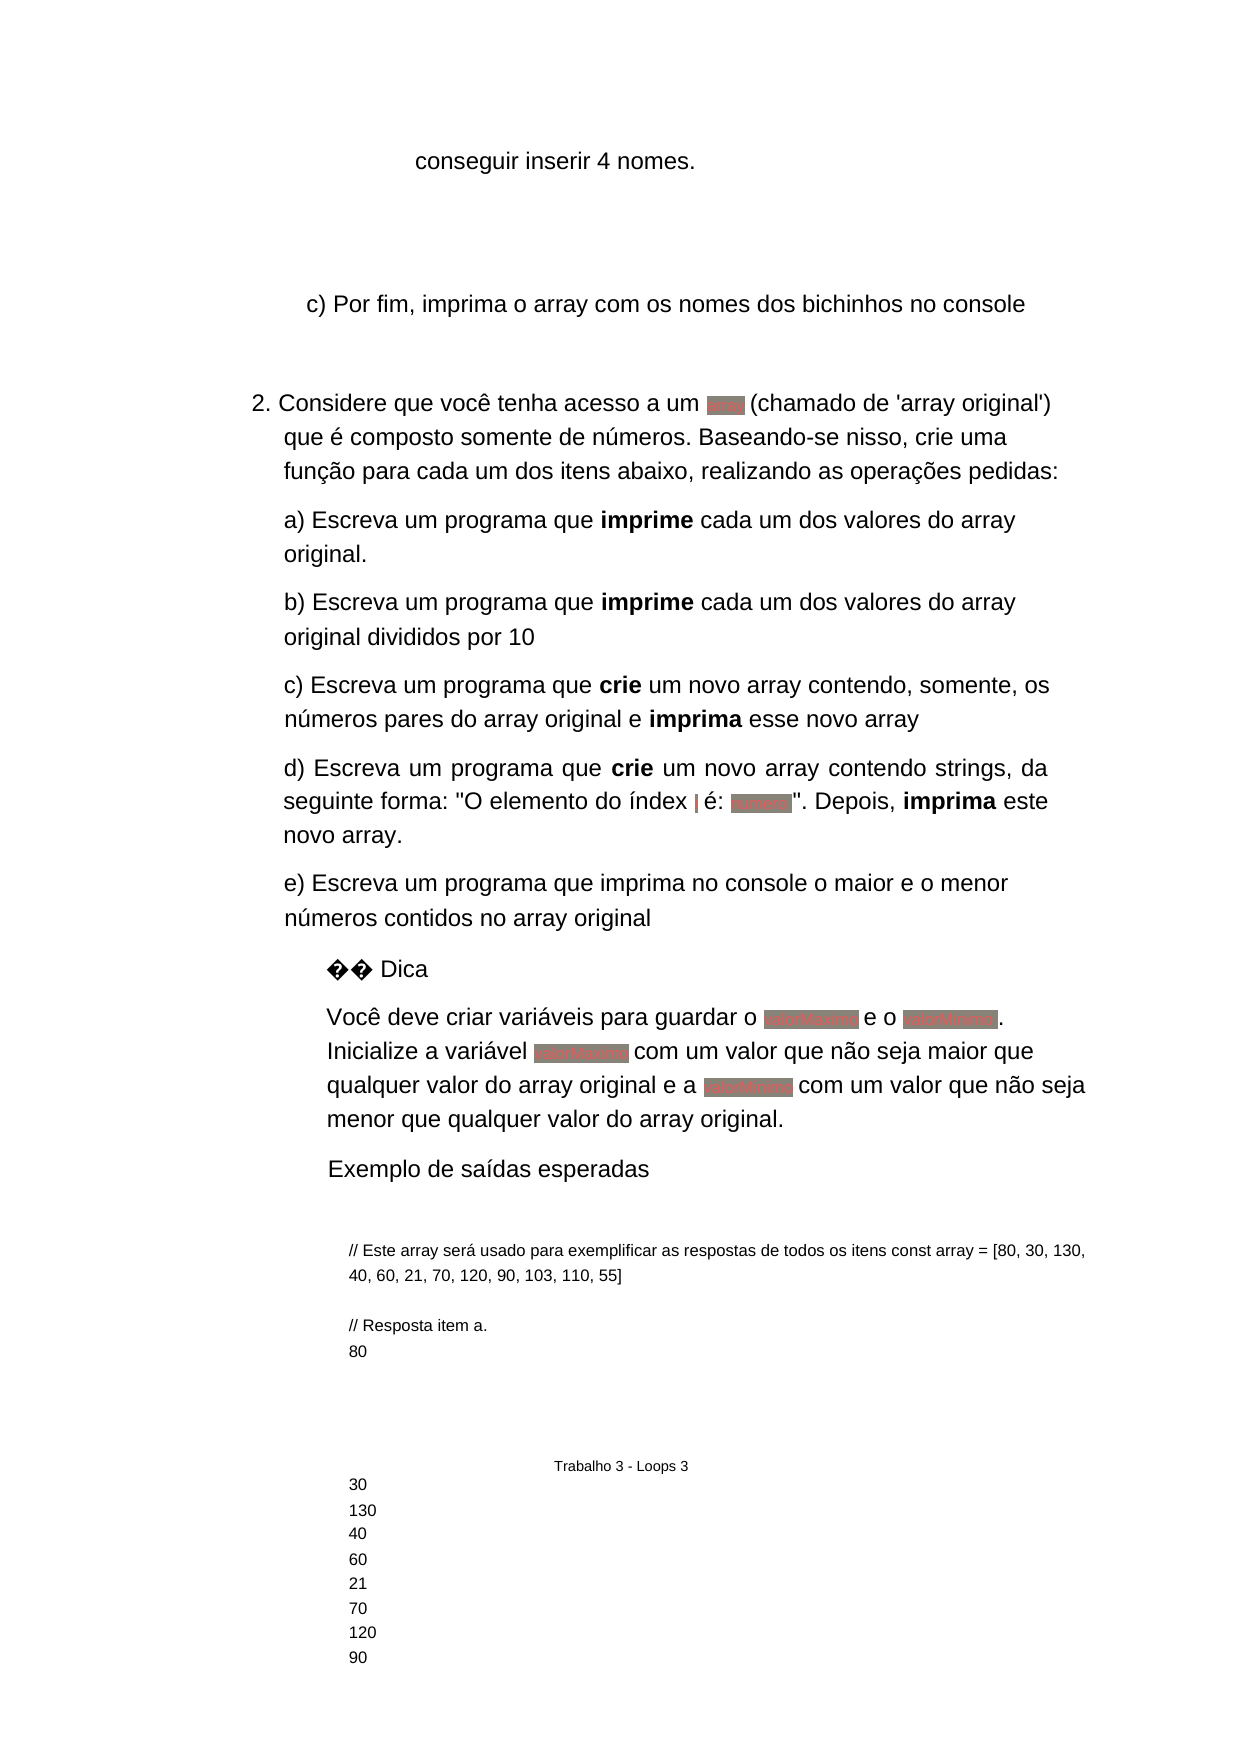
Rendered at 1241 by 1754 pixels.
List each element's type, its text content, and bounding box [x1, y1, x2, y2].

text 60 [349, 1549, 1186, 1569]
text 120 [349, 1623, 1186, 1642]
text 80 [348, 1341, 1186, 1361]
text Exemplo de saídas esperadas [328, 1154, 1186, 1182]
text 130 [349, 1500, 1186, 1519]
text // Resposta item a. [348, 1316, 1186, 1335]
text 70 [349, 1599, 1186, 1618]
text e) Escreva um programa que imprima no console o maior e o menor números contidos no array original [283, 869, 1030, 931]
text Trabalho 3 - Loops 3 [56, 1458, 1186, 1475]
text �� Dica [326, 955, 1186, 983]
text conseguir inserir 4 nomes. [415, 147, 1186, 174]
text a) Escreva um programa que imprime cada um dos valores do array original. [283, 506, 1038, 567]
text d) Escreva um programa que crie um novo array contendo strings, da seguinte forma: "O elemento do índex i é: numero ". Depois, imprima este novo array. [283, 753, 1048, 849]
text c) Escreva um programa que crie um novo array contendo, somente, os números pares do array original e imprima esse novo array [283, 671, 1074, 733]
text 30 [348, 1475, 1186, 1494]
text c) Por fim, imprima o array com os nomes dos bichinhos no console [56, 290, 1026, 318]
text 90 [349, 1648, 1186, 1667]
text 40 [348, 1524, 1186, 1543]
text // Este array será usado para exemplificar as respostas de todos os itens const array = [80, 30, 130, 40, 60, 21, 70, 120, 90, 103, 110, 55] [348, 1241, 1095, 1284]
text 2. Considere que você tenha acesso a um array (chamado de 'array original') que é composto somente de números. Baseando-se nisso, crie uma função para cada um dos itens abaixo, realizando as operações pedidas: [251, 389, 1075, 485]
text 21 [349, 1573, 1186, 1593]
text b) Escreva um programa que imprime cada um dos valores do array original divididos por 10 [283, 588, 1038, 650]
text Você deve criar variáveis para guardar o valorMaximo e o valorMinimo . Inicialize a variável valorMaximo com um valor que não seja maior que qualquer valor do array original e a valorMinimo com um valor que não seja menor que qualquer valor do array original. [326, 1003, 1094, 1132]
